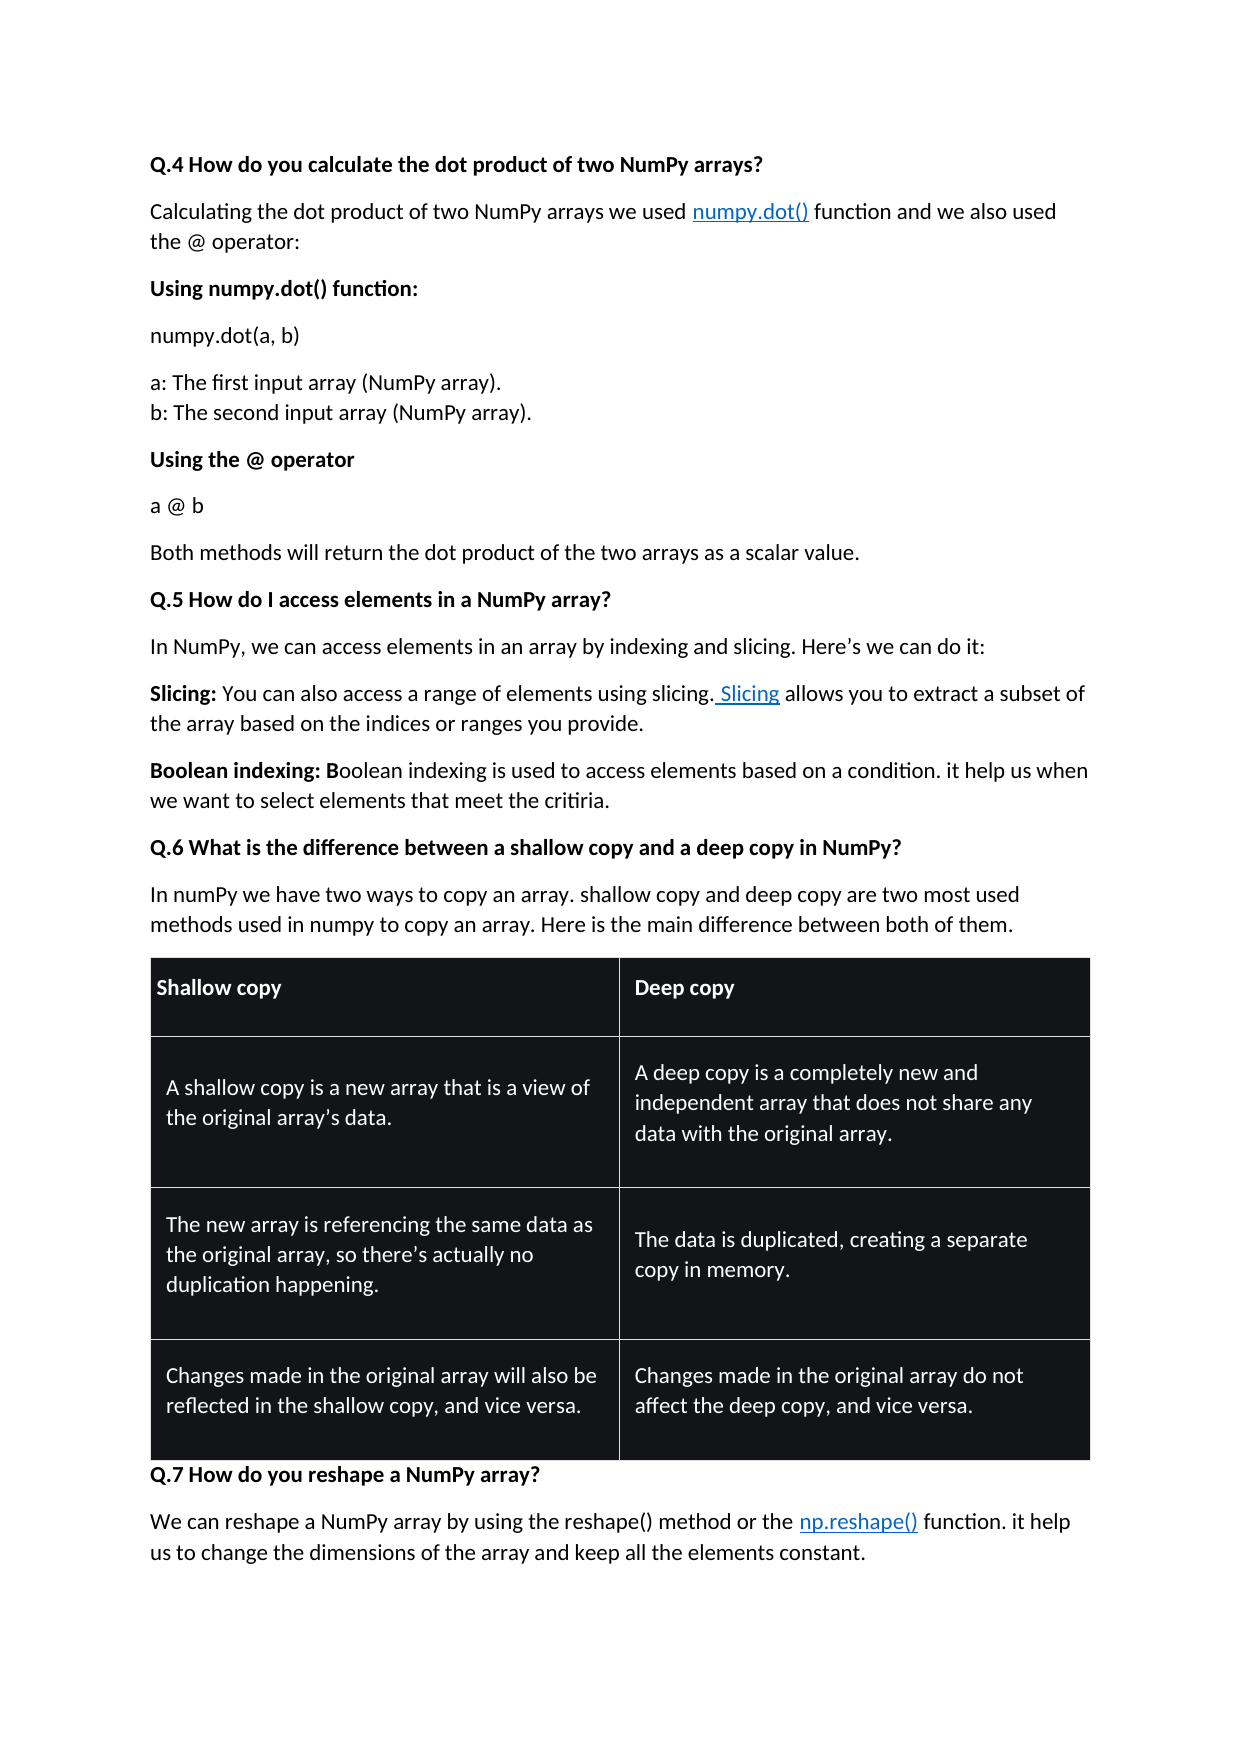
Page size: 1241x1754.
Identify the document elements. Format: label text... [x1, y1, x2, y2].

text In NumPy, we can access elements in an array by indexing and slicing. Here’s we can do it: [150, 632, 1090, 660]
table_cell A deep copy is a completely new and independent array that does not share any data with the original array. [620, 1037, 1090, 1187]
text a @ b [150, 492, 1090, 520]
text Both methods will return the dot product of the two arrays as a scalar value. [150, 538, 1090, 567]
text Using the @ operator [150, 445, 1090, 473]
text In numPy we have two ways to copy an array. shallow copy and deep copy are two most used methods used in numpy to copy an array. Here is the main difference between both of them. [150, 880, 1090, 938]
table_header Deep copy [620, 958, 1090, 1036]
text We can reshape a NumPy array by using the reshape() method or the np.reshape() function. it help us to change the dimensions of the array and keep all the elements constant. [150, 1507, 1090, 1566]
table_cell Changes made in the original array do not affect the deep copy, and vice versa. [620, 1340, 1090, 1460]
table_cell A shallow copy is a new array that is a view of the original array’s data. [151, 1037, 619, 1187]
text Q.7 How do you reshape a NumPy array? [150, 1461, 1090, 1488]
table_cell Changes made in the original array will also be reflected in the shallow copy, and vice versa. [151, 1340, 619, 1460]
text numpy.dot(a, b) [150, 321, 1090, 349]
text Using numpy.dot() function: [150, 274, 1090, 302]
text Slicing: You can also access a range of elements using slicing. Slicing allows you to extract a subset of the array based on the indices or ranges you provide. [150, 679, 1090, 737]
table_cell The new array is referencing the same data as the original array, so there’s actually no duplication happening. [151, 1188, 619, 1339]
table_cell The data is duplicated, creating a separate copy in memory. [620, 1188, 1090, 1339]
text a: The first input array (NumPy array). b: The second input array (NumPy array). [150, 368, 1090, 426]
text Q.6 What is the difference between a shallow copy and a deep copy in NumPy? [150, 833, 1090, 861]
text Q.5 How do I access elements in a NumPy array? [150, 585, 1090, 613]
text Q.4 How do you calculate the dot product of two NumPy arrays? [150, 150, 1090, 178]
text Calculating the dot product of two NumPy arrays we used numpy.dot() function and we also used the @ operator: [150, 197, 1090, 255]
text Boolean indexing: Boolean indexing is used to access elements based on a condition. it help us when we want to select elements that meet the critiria. [150, 756, 1090, 814]
table_header Shallow copy [151, 958, 619, 1036]
